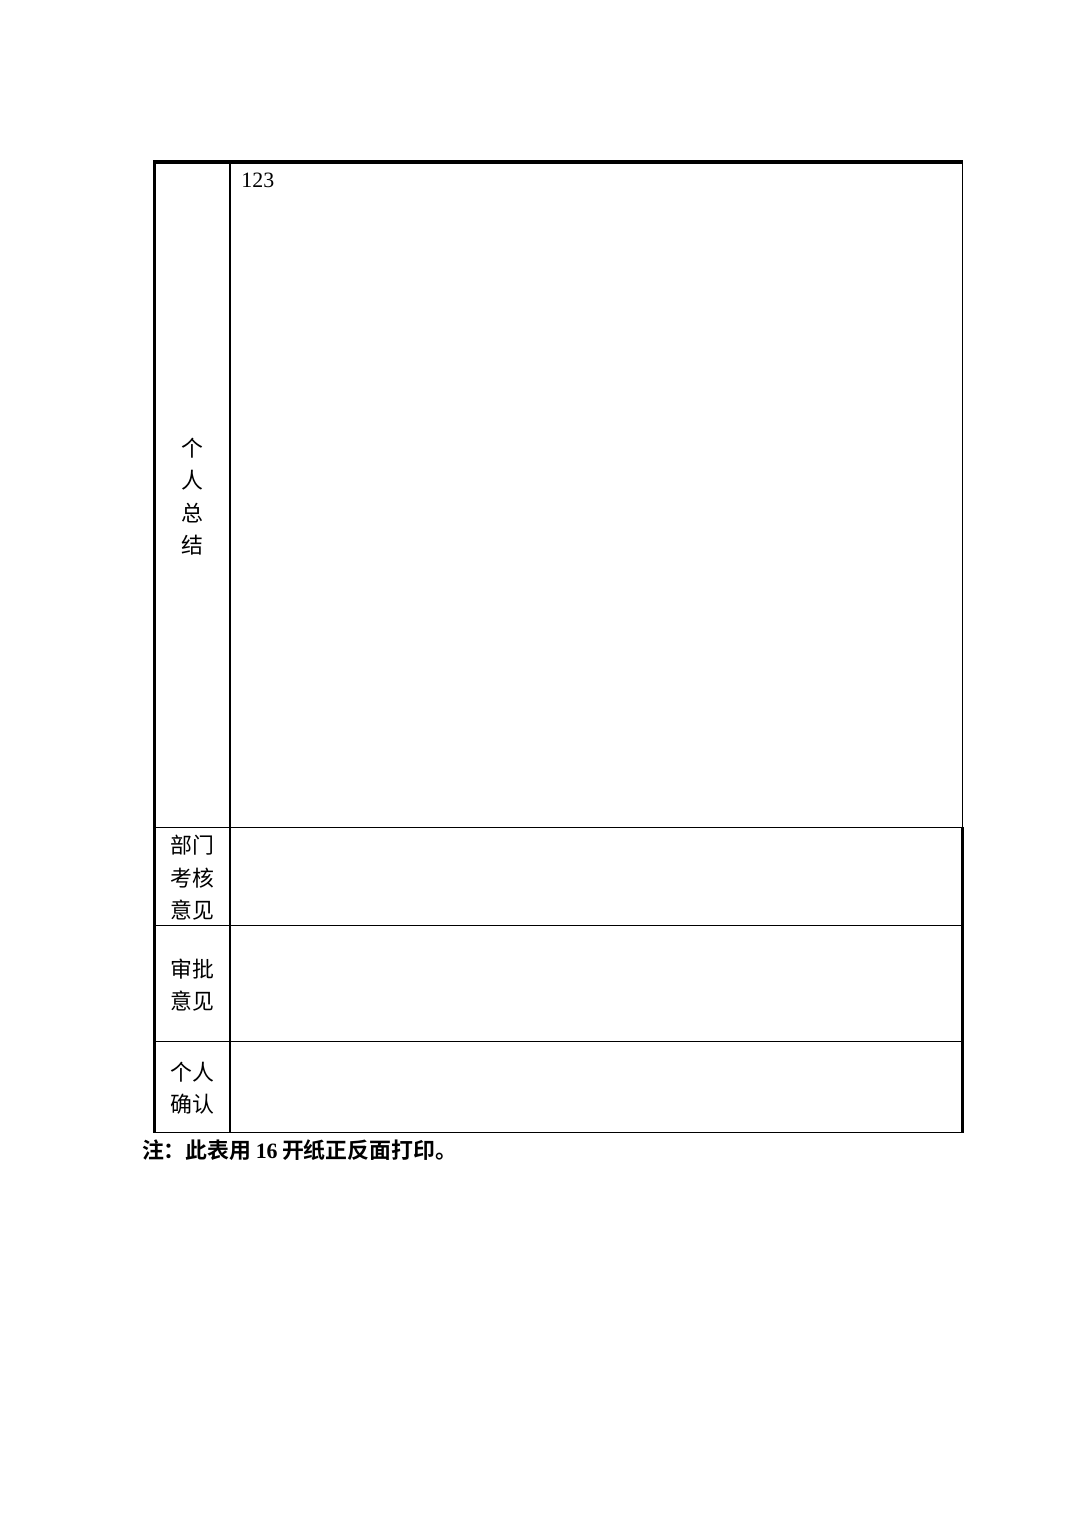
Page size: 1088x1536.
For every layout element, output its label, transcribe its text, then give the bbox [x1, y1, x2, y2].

table_cell [231, 926, 961, 1041]
table_cell 审批 意见 [156, 926, 229, 1041]
table_cell 部门 考核 意见 [156, 828, 229, 925]
table_cell 个人确认 [156, 1042, 229, 1132]
table_cell [231, 828, 961, 925]
table_cell 个 人 总 结 [156, 164, 229, 827]
table_cell 123 [231, 164, 962, 827]
text 注：此表用16开纸正反面打印。 [142, 1133, 958, 1165]
table_cell [231, 1042, 961, 1132]
